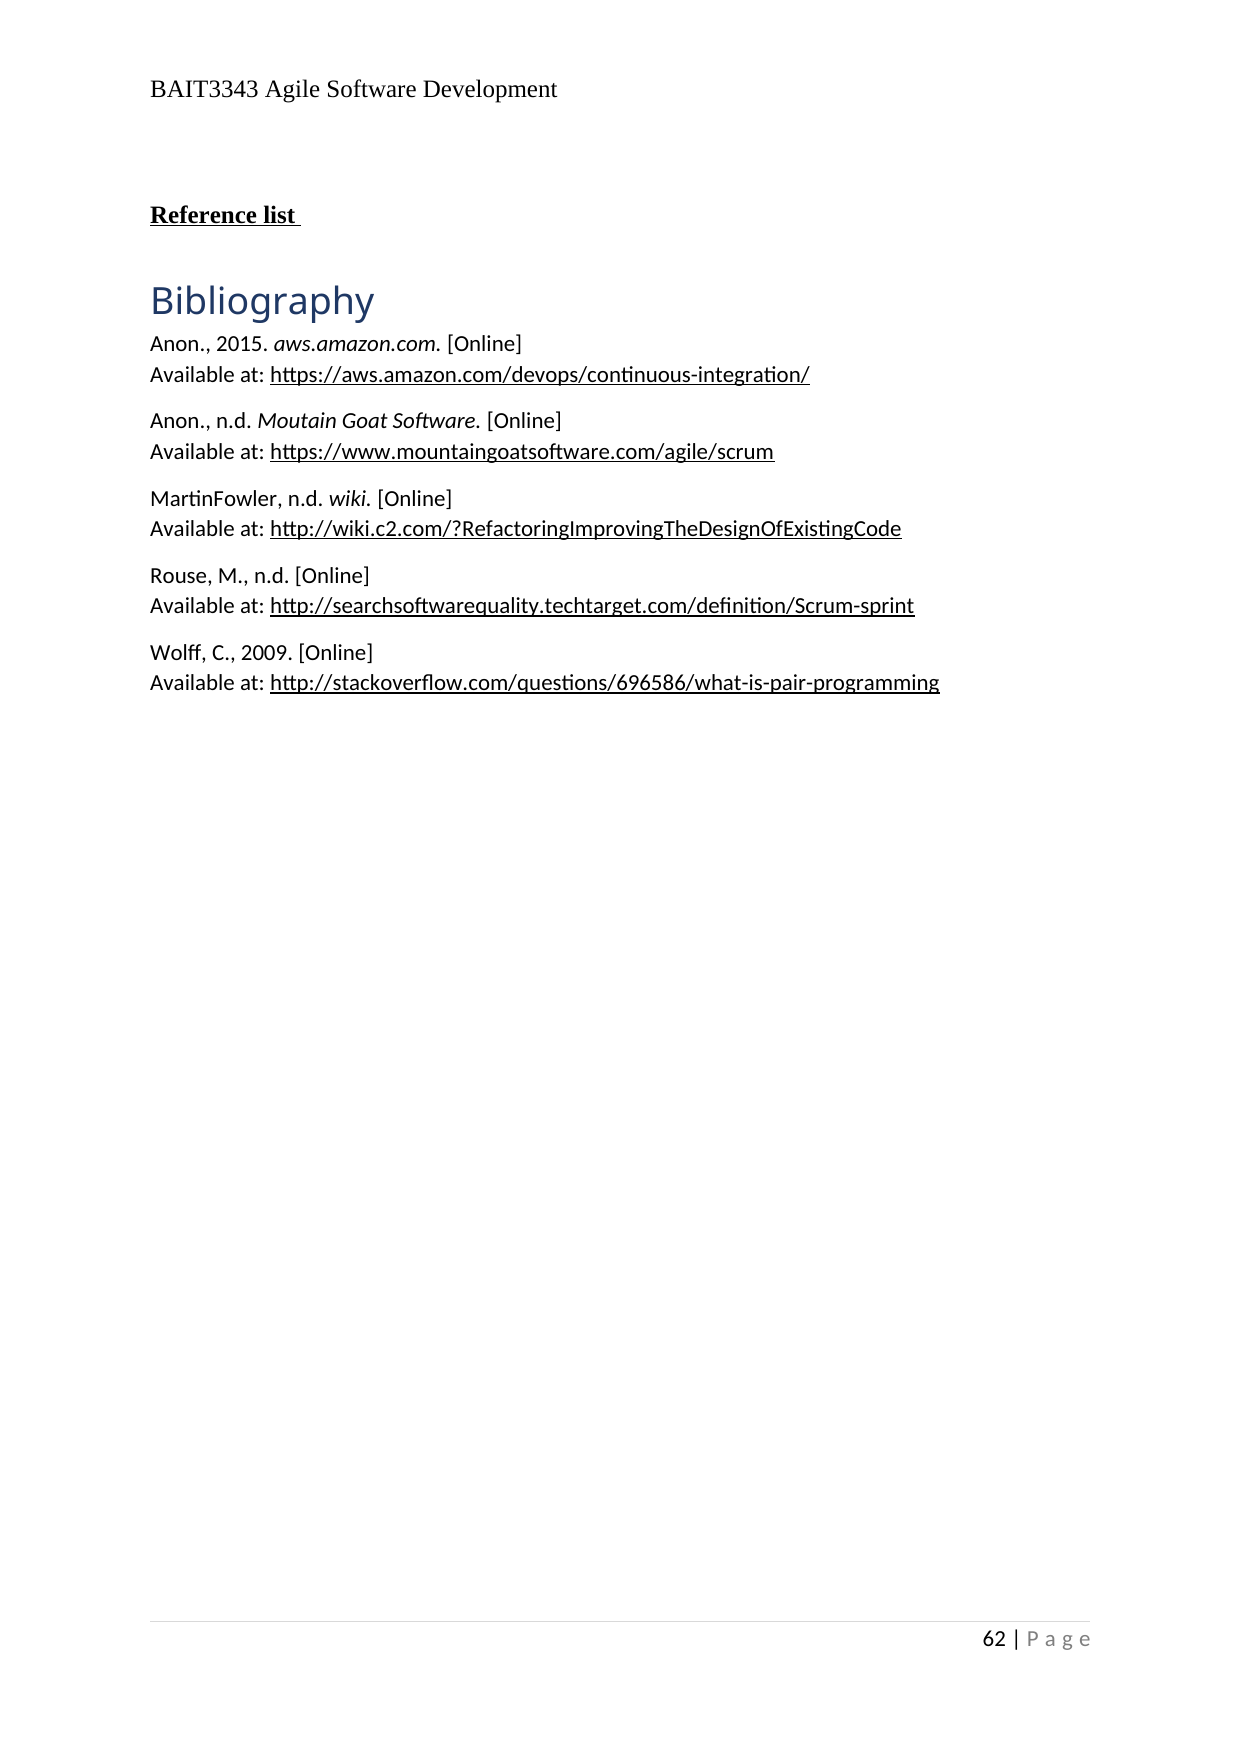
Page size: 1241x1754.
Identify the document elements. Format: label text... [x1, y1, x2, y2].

text Reference list [150, 200, 1090, 228]
